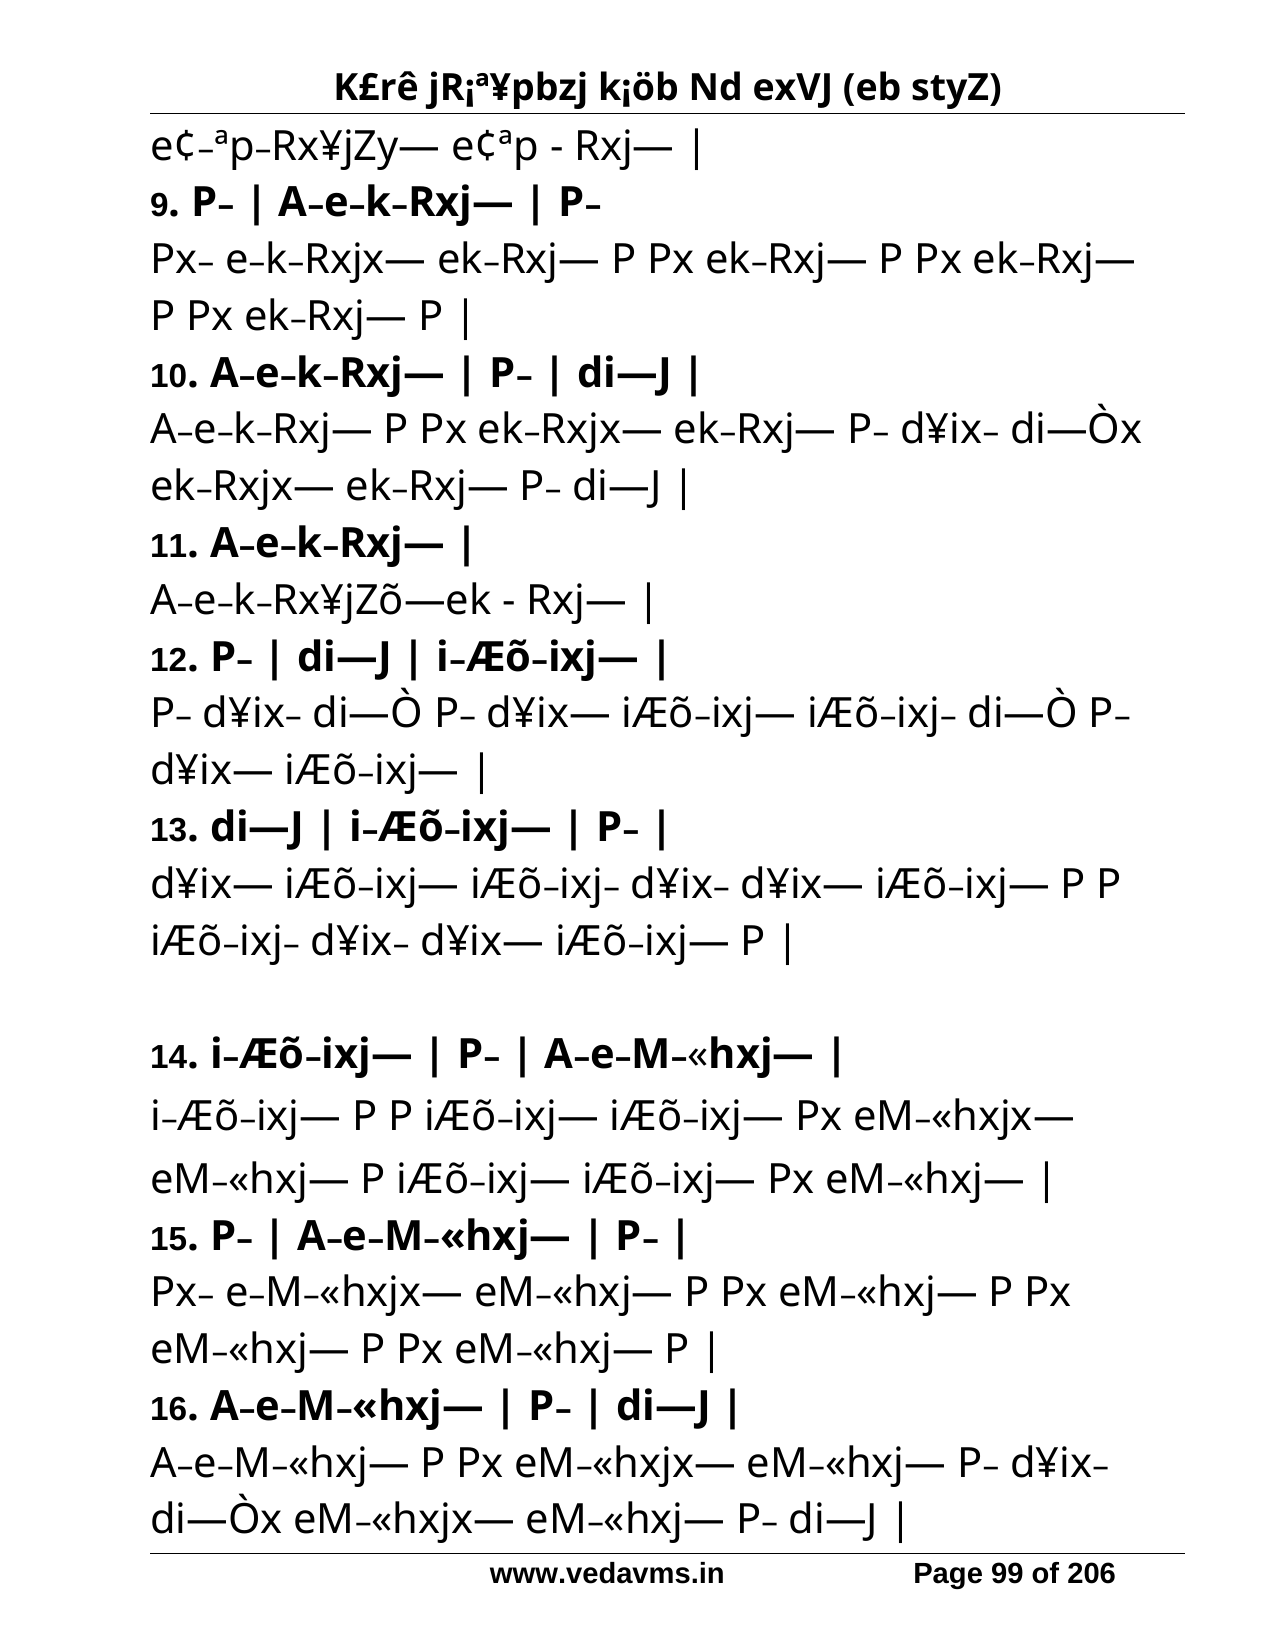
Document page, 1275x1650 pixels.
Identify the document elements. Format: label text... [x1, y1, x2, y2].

text eM–«hxj— P iÆõ–ixj— iÆõ–ixj— Px eM–«hxj— | [150, 1149, 1185, 1205]
text 15. P– | A–e–M–«hxj— | P– | [150, 1205, 1185, 1262]
text P Px ek–Rxj— P | [150, 286, 1185, 343]
text eM–«hxj— P Px eM–«hxj— P | [150, 1319, 1185, 1376]
text iÆõ–ixj– d¥ix– d¥ix— iÆõ–ixj— P | [150, 910, 1185, 967]
text Px– e–k–Rxjx— ek–Rxj— P Px ek–Rxj— P Px ek–Rxj— [150, 229, 1185, 286]
text d¥ix— iÆõ–ixj— iÆõ–ixj– d¥ix– d¥ix— iÆõ–ixj— P P [150, 853, 1185, 910]
text A–e–k–Rx¥jZõ—ek - Rxj— | [150, 570, 1185, 626]
text 12. P– | di—J | i–Æõ–ixj— | [150, 626, 1185, 683]
text 9. P– | A–e–k–Rxj— | P– [150, 172, 1185, 229]
text ek–Rxjx— ek–Rxj— P– di—J | [150, 456, 1185, 513]
text 13. di—J | i–Æõ–ixj— | P– | [150, 797, 1185, 853]
text di—Òx eM–«hxjx— eM–«hxj— P– di—J | [150, 1489, 1185, 1546]
text 11. A–e–k–Rxj— | [150, 513, 1185, 570]
text P– d¥ix– di—Ò P– d¥ix— iÆõ–ixj— iÆõ–ixj– di—Ò P– d¥ix— iÆõ–ixj— | [150, 683, 1185, 797]
text e¢–ªp–Rx¥jZy— e¢ªp - Rxj— | [150, 116, 1185, 172]
text A–e–k–Rxj— P Px ek–Rxjx— ek–Rxj— P– d¥ix– di—Òx [150, 399, 1185, 456]
text 10. A–e–k–Rxj— | P– | di—J | [150, 343, 1185, 399]
text A–e–M–«hxj— P Px eM–«hxjx— eM–«hxj— P– d¥ix– [150, 1432, 1185, 1489]
text i–Æõ–ixj— P P iÆõ–ixj— iÆõ–ixj— Px eM–«hxjx— [150, 1086, 1185, 1143]
text Px– e–M–«hxjx— eM–«hxj— P Px eM–«hxj— P Px [150, 1262, 1185, 1319]
text 16. A–e–M–«hxj— | P– | di—J | [150, 1376, 1185, 1432]
text 14. i–Æõ–ixj— | P– | A–e–M–«hxj— | [150, 1024, 1185, 1081]
